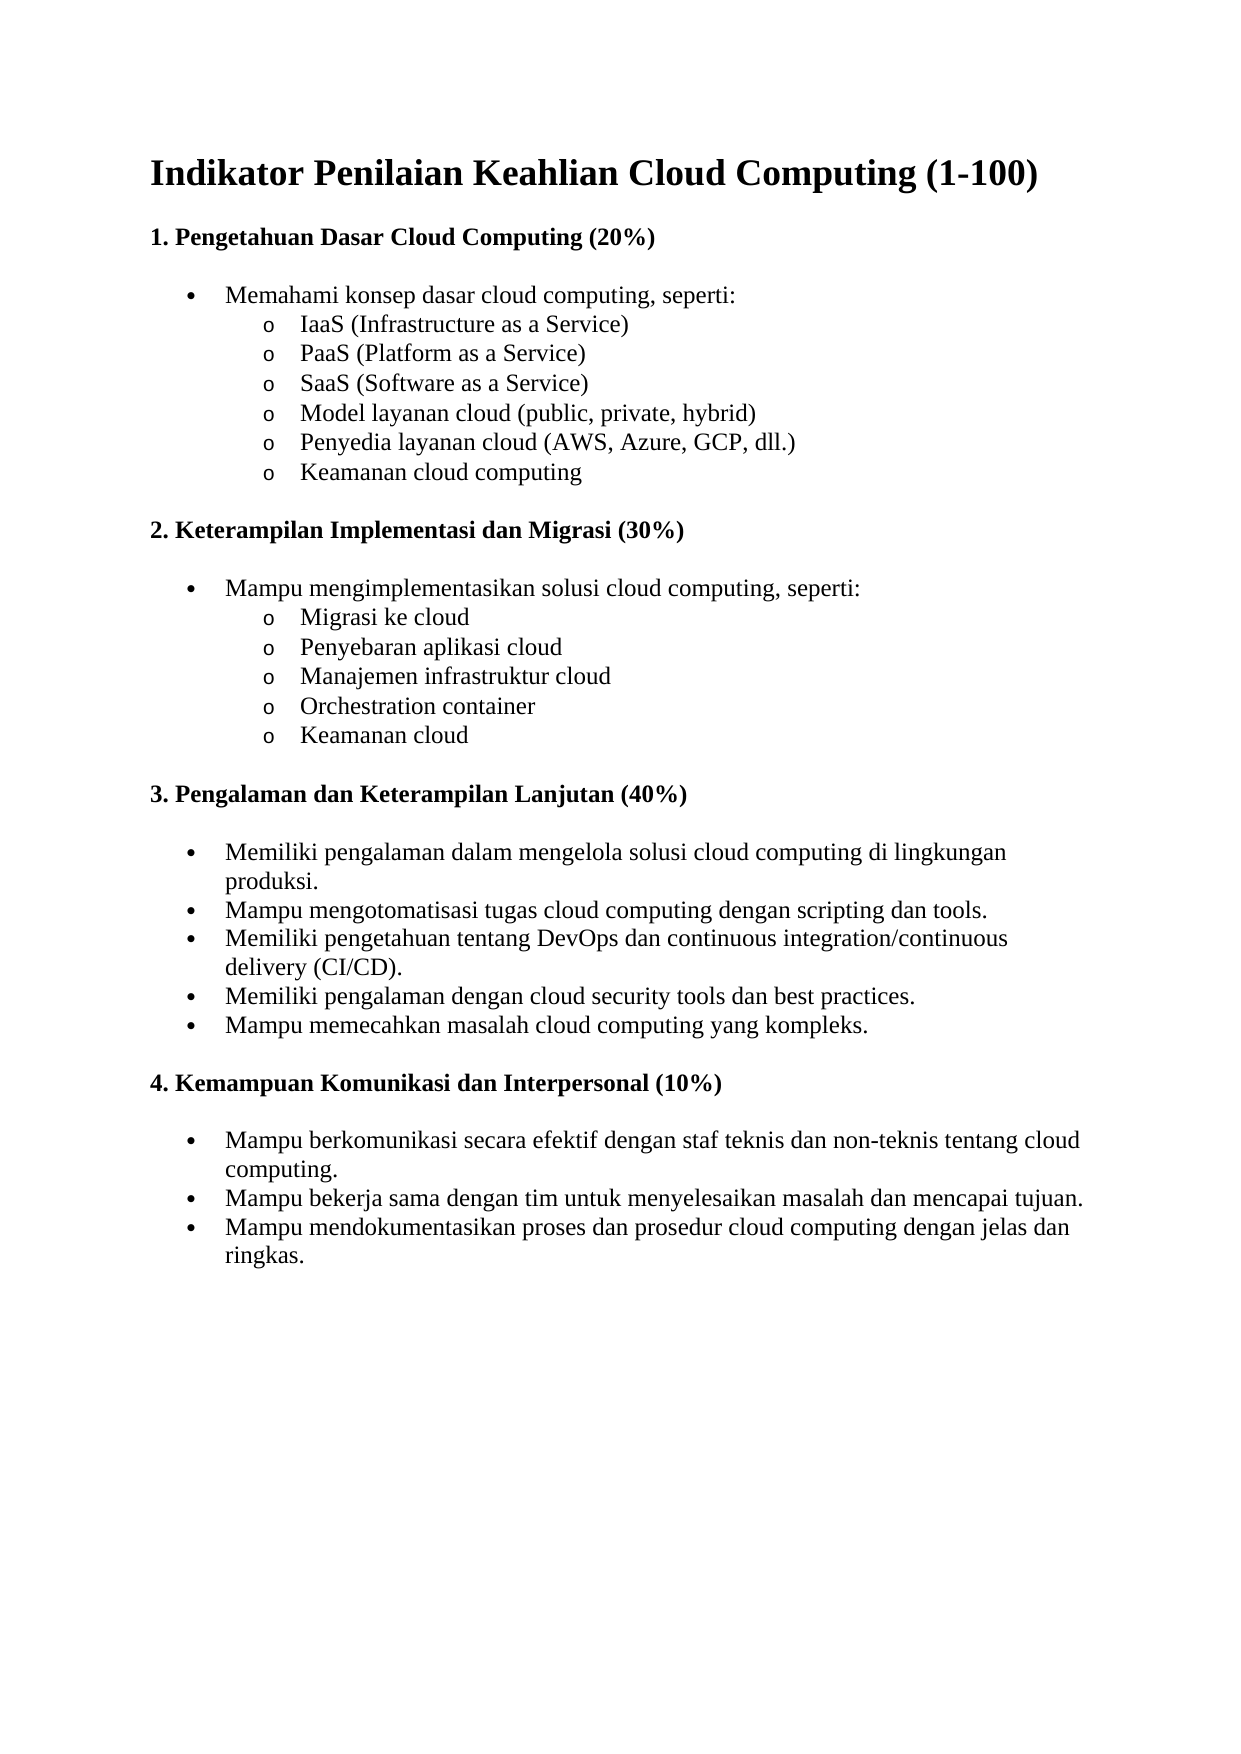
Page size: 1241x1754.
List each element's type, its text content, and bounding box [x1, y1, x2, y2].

list Orchestration container [262, 691, 1090, 721]
list IaaS (Infrastructure as a Service) [262, 309, 1090, 338]
list Memiliki pengalaman dengan cloud security tools dan best practices. [187, 981, 1090, 1010]
list Mampu berkomunikasi secara efektif dengan staf teknis dan non-teknis tentang cloud computing. [187, 1126, 1090, 1183]
list Manajemen infrastruktur cloud [262, 661, 1090, 691]
list Memiliki pengalaman dalam mengelola solusi cloud computing di lingkungan produksi. [187, 837, 1090, 895]
text 2. Keterampilan Implementasi dan Migrasi (30%) [150, 516, 1090, 544]
list Mampu memecahkan masalah cloud computing yang kompleks. [187, 1010, 1090, 1038]
list PaaS (Platform as a Service) [262, 338, 1090, 368]
text 1. Pengetahuan Dasar Cloud Computing (20%) [150, 222, 1090, 251]
list Memiliki pengetahuan tentang DevOps dan continuous integration/continuous delivery (CI/CD). [187, 923, 1090, 981]
text 3. Pengalaman dan Keterampilan Lanjutan (40%) [150, 779, 1090, 808]
text Indikator Penilaian Keahlian Cloud Computing (1-100) [150, 150, 1090, 193]
list Penyedia layanan cloud (AWS, Azure, GCP, dll.) [262, 427, 1090, 457]
list Mampu mengimplementasikan solusi cloud computing, seperti: [187, 573, 1090, 602]
list Model layanan cloud (public, private, hybrid) [262, 398, 1090, 427]
list Mampu mengotomatisasi tugas cloud computing dengan scripting dan tools. [187, 895, 1090, 923]
list Keamanan cloud computing [262, 457, 1090, 486]
list Mampu bekerja sama dengan tim untuk menyelesaikan masalah dan mencapai tujuan. [187, 1183, 1090, 1212]
list Keamanan cloud [262, 721, 1090, 750]
list SaaS (Software as a Service) [262, 368, 1090, 398]
list Memahami konsep dasar cloud computing, seperti: [187, 280, 1090, 309]
list Mampu mendokumentasikan proses dan prosedur cloud computing dengan jelas dan ringkas. [187, 1212, 1090, 1269]
list Migrasi ke cloud [262, 602, 1090, 632]
text 4. Kemampuan Komunikasi dan Interpersonal (10%) [150, 1068, 1090, 1096]
list Penyebaran aplikasi cloud [262, 632, 1090, 661]
